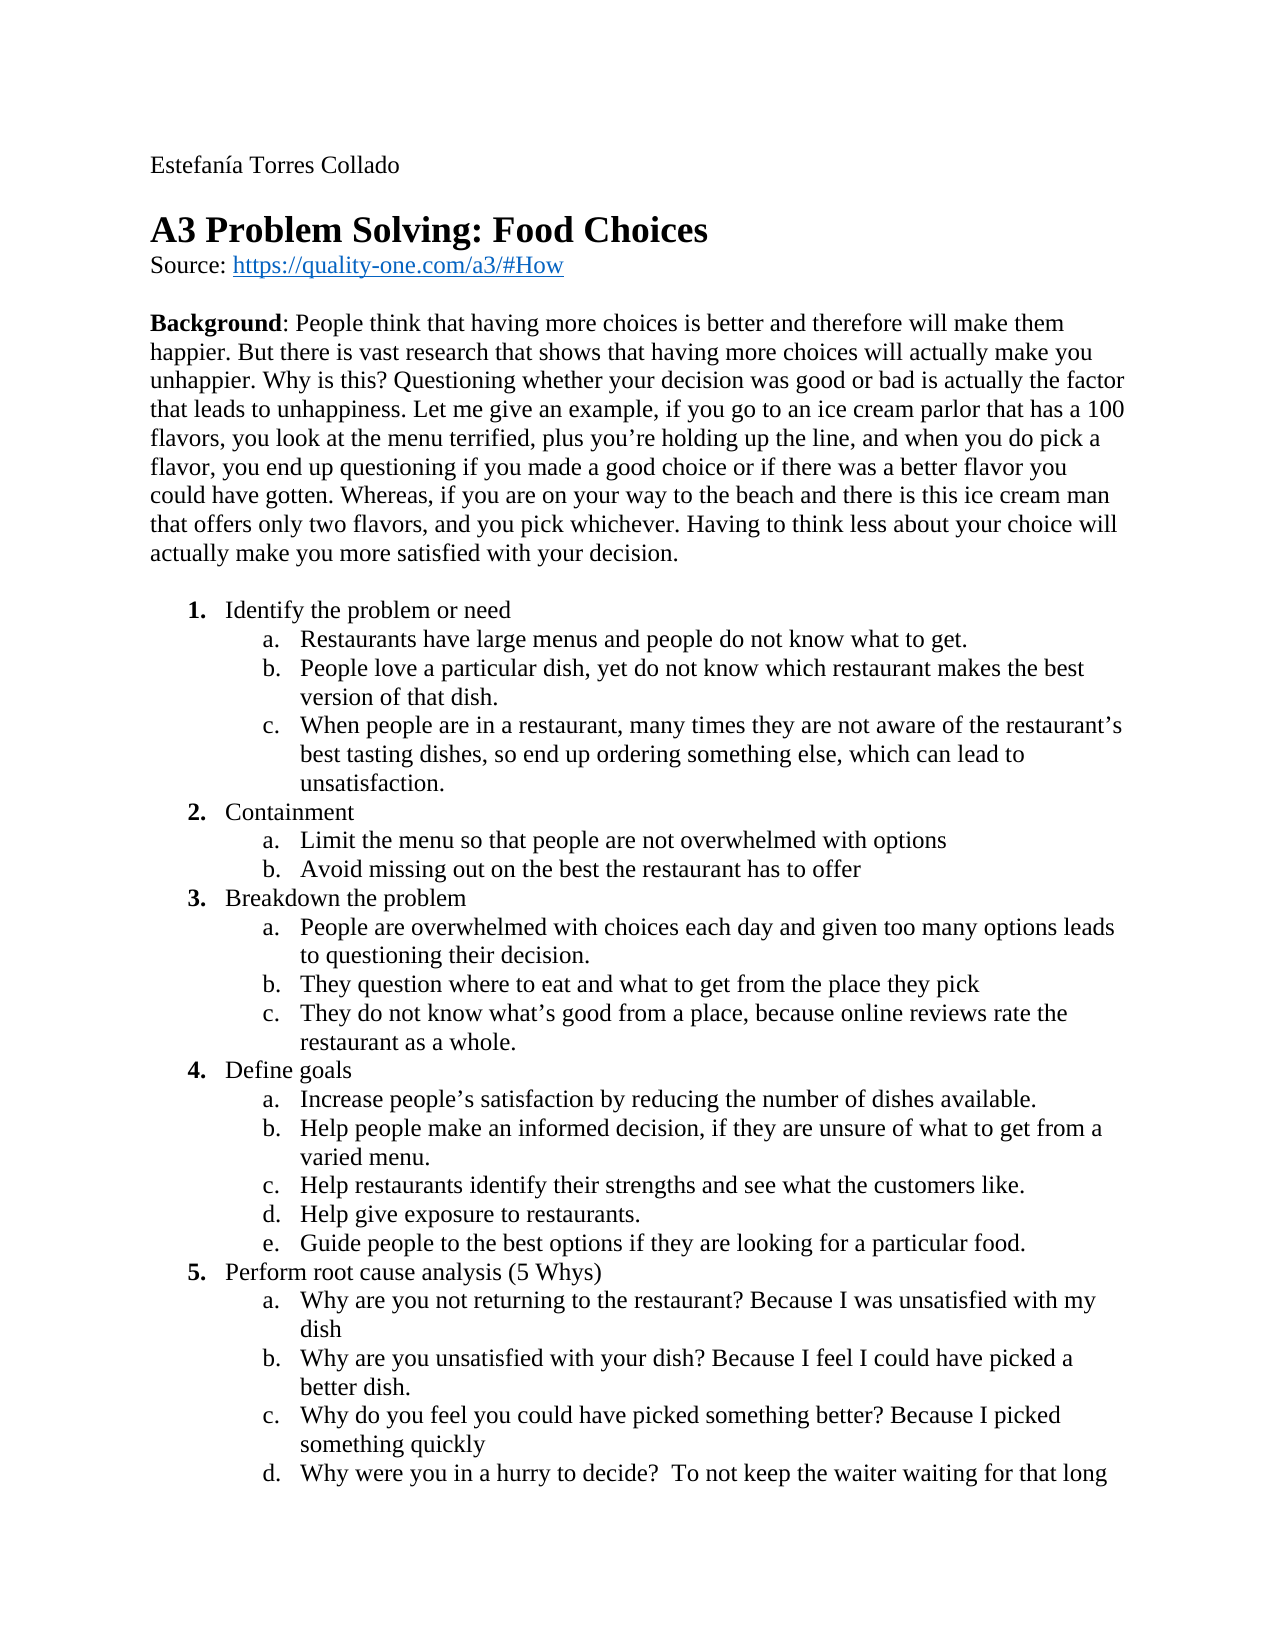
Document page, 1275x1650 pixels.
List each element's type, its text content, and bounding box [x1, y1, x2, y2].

text Estefanía Torres Collado [150, 150, 1125, 179]
list Why were you in a hurry to decide? To not keep the waiter waiting for that long [262, 1458, 1125, 1487]
text Source: https://quality-one.com/a3/#How [150, 251, 1125, 279]
list Breakdown the problem [187, 883, 1125, 912]
list They do not know what’s good from a place, because online reviews rate the restaurant as a whole. [262, 998, 1125, 1056]
list Help give exposure to restaurants. [262, 1199, 1125, 1228]
list Why do you feel you could have picked something better? Because I picked something quickly [262, 1401, 1125, 1458]
list Limit the menu so that people are not overwhelmed with options [262, 826, 1125, 854]
list Restaurants have large menus and people do not know what to get. [262, 624, 1125, 653]
list Why are you not returning to the restaurant? Because I was unsatisfied with my dish [262, 1286, 1125, 1343]
list Perform root cause analysis (5 Whys) [187, 1257, 1125, 1286]
list Why are you unsatisfied with your dish? Because I feel I could have picked a better dish. [262, 1343, 1125, 1401]
list They question where to eat and what to get from the place they pick [262, 969, 1125, 998]
list When people are in a restaurant, many times they are not aware of the restaurant’s best tasting dishes, so end up ordering something else, which can lead to unsatisfaction. [262, 711, 1125, 797]
list Help restaurants identify their strengths and see what the customers like. [262, 1171, 1125, 1199]
list Identify the problem or need [187, 596, 1125, 624]
list People are overwhelmed with choices each day and given too many options leads to questioning their decision. [262, 912, 1125, 969]
text A3 Problem Solving: Food Choices [150, 207, 1125, 251]
list Avoid missing out on the best the restaurant has to offer [262, 854, 1125, 883]
text Background: People think that having more choices is better and therefore will make them happier. But there is vast research that shows that having more choices will actually make you unhappier. Why is this? Questioning whether your decision was good or bad is actually the factor that leads to unhappiness. Let me give an example, if you go to an ice cream parlor that has a 100 flavors, you look at the menu terrified, plus you’re holding up the line, and when you do pick a flavor, you end up questioning if you made a good choice or if there was a better flavor you could have gotten. Whereas, if you are on your way to the beach and there is this ice cream man that offers only two flavors, and you pick whichever. Having to think less about your choice will actually make you more satisfied with your decision. [150, 308, 1125, 567]
list Guide people to the best options if they are looking for a particular food. [262, 1228, 1125, 1257]
list Increase people’s satisfaction by reducing the number of dishes available. [262, 1084, 1125, 1113]
list Containment [187, 797, 1125, 826]
list Define goals [187, 1056, 1125, 1084]
list People love a particular dish, yet do not know which restaurant makes the best version of that dish. [262, 653, 1125, 711]
list Help people make an informed decision, if they are unsure of what to get from a varied menu. [262, 1113, 1125, 1171]
